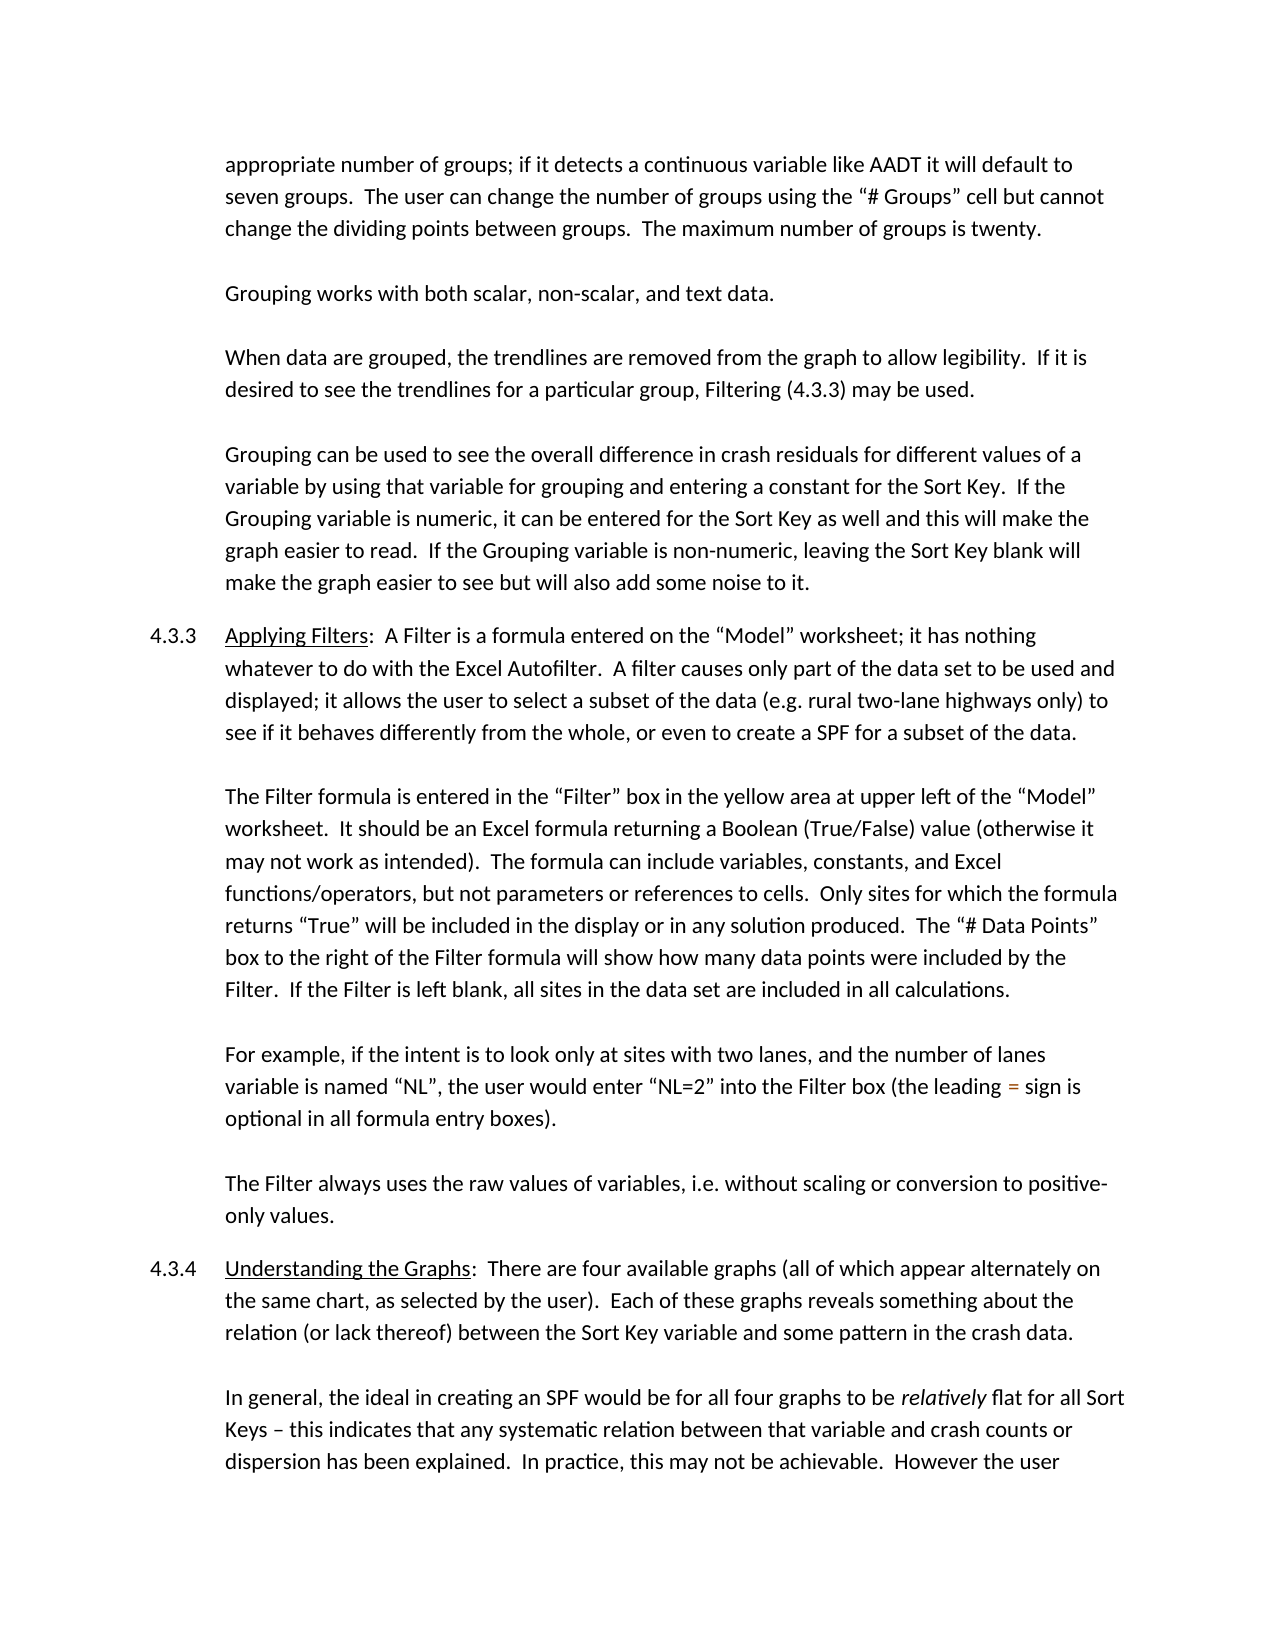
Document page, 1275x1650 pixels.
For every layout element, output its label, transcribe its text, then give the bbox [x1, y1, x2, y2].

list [150, 1254, 1125, 1475]
list Applying Filters: A Filter is a formula entered on the “Model” worksheet; it has nothing whatever to do with the Excel Autofilter. A filter causes only part of the data set to be used and displayed; it allows the user to select a subset of the data (e.g. rural two-lane highways only) to see if it behaves differently from the whole, or even to create a SPF for a subset of the data. The Filter formula is entered in the “Filter” box in the yellow area at upper left of the “Model” worksheet. It should be an Excel formula returning a Boolean (True/False) value (otherwise it may not work as intended). The formula can include variables, constants, and Excel functions/operators, but not parameters or references to cells. Only sites for which the formula returns “True” will be included in the display or in any solution produced. The “# Data Points” box to the right of the Filter formula will show how many data points were included by the Filter. If the Filter is left blank, all sites in the data set are included in all calculations. For example, if the intent is to look only at sites with two lanes, and the number of lanes variable is named “NL”, the user would enter “NL=2” into the Filter box (the leading = sign is optional in all formula entry boxes). The Filter always uses the raw values of variables, i.e. without scaling or conversion to positive-only values. [150, 621, 1125, 1229]
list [150, 150, 1125, 596]
